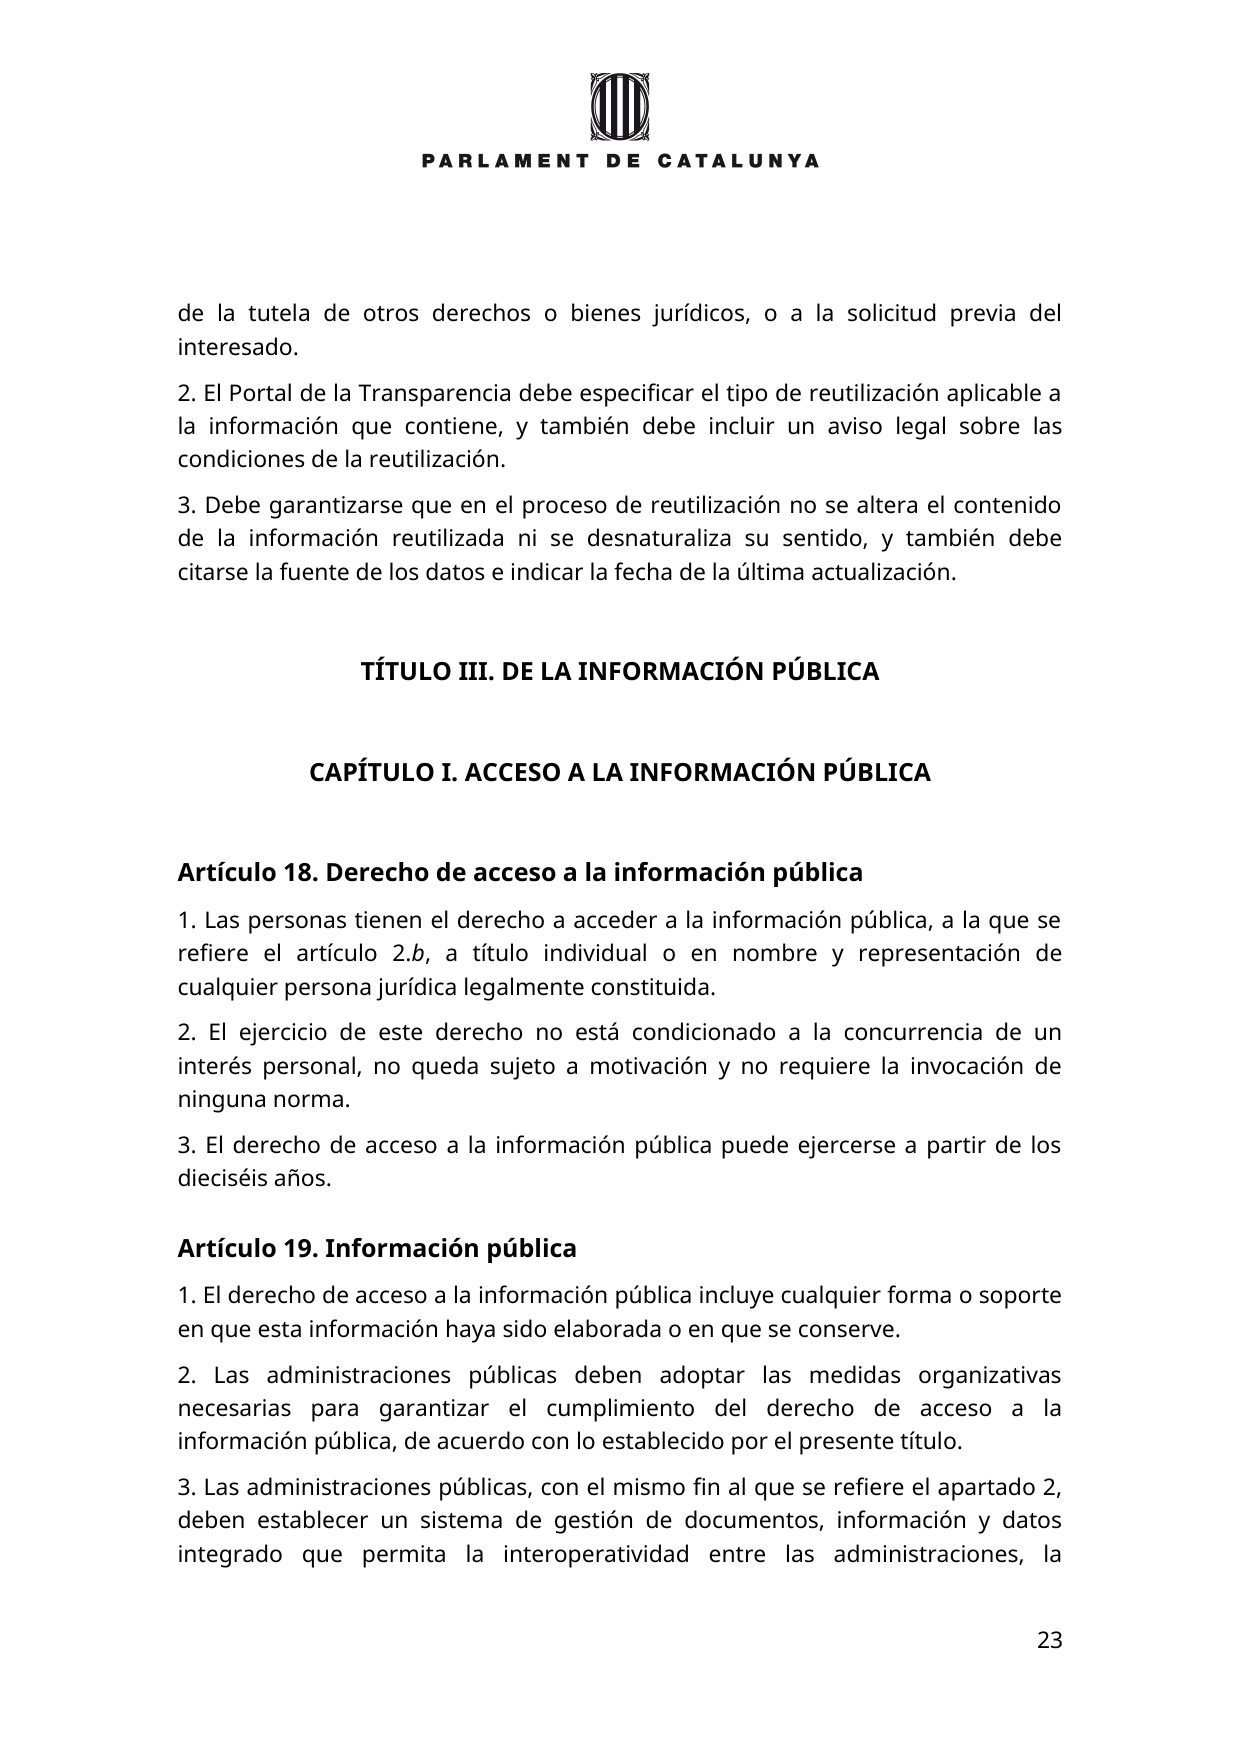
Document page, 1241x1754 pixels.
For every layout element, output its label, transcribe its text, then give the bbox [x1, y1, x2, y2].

text 3. El derecho de acceso a la información pública puede ejercerse a partir de los dieciséis años. [177, 1127, 1063, 1193]
text Artículo 18. Derecho de acceso a la información pública [177, 855, 1063, 889]
text 2. El Portal de la Transparencia debe especificar el tipo de reutilización aplicable a la información que contiene, y también debe incluir un aviso legal sobre las condiciones de la reutilización. [177, 374, 1063, 474]
text Capítulo I. Acceso a la información pública [266, 754, 974, 788]
text 1. Las personas tienen el derecho a acceder a la información pública, a la que se refiere el artículo 2.b, a título individual o en nombre y representación de cualquier persona jurídica legalmente constituida. [177, 902, 1063, 1002]
text 3. Debe garantizarse que en el proceso de reutilización no se altera el contenido de la información reutilizada ni se desnaturaliza su sentido, y también debe citarse la fuente de los datos e indicar la fecha de la última actualización. [177, 487, 1063, 587]
text 1. El derecho de acceso a la información pública incluye cualquier forma o soporte en que esta información haya sido elaborada o en que se conserve. [177, 1277, 1063, 1344]
text 2. Las administraciones públicas deben adoptar las medidas organizativas necesarias para garantizar el cumplimiento del derecho de acceso a la información pública, de acuerdo con lo establecido por el presente título. [177, 1357, 1063, 1457]
picture [420, 71, 820, 169]
text Artículo 19. Información pública [177, 1231, 1063, 1265]
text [177, 1469, 1063, 1569]
text Título III. De la información pública [266, 654, 974, 688]
text 2. El ejercicio de este derecho no está condicionado a la concurrencia de un interés personal, no queda sujeto a motivación y no requiere la invocación de ninguna norma. [177, 1014, 1063, 1114]
